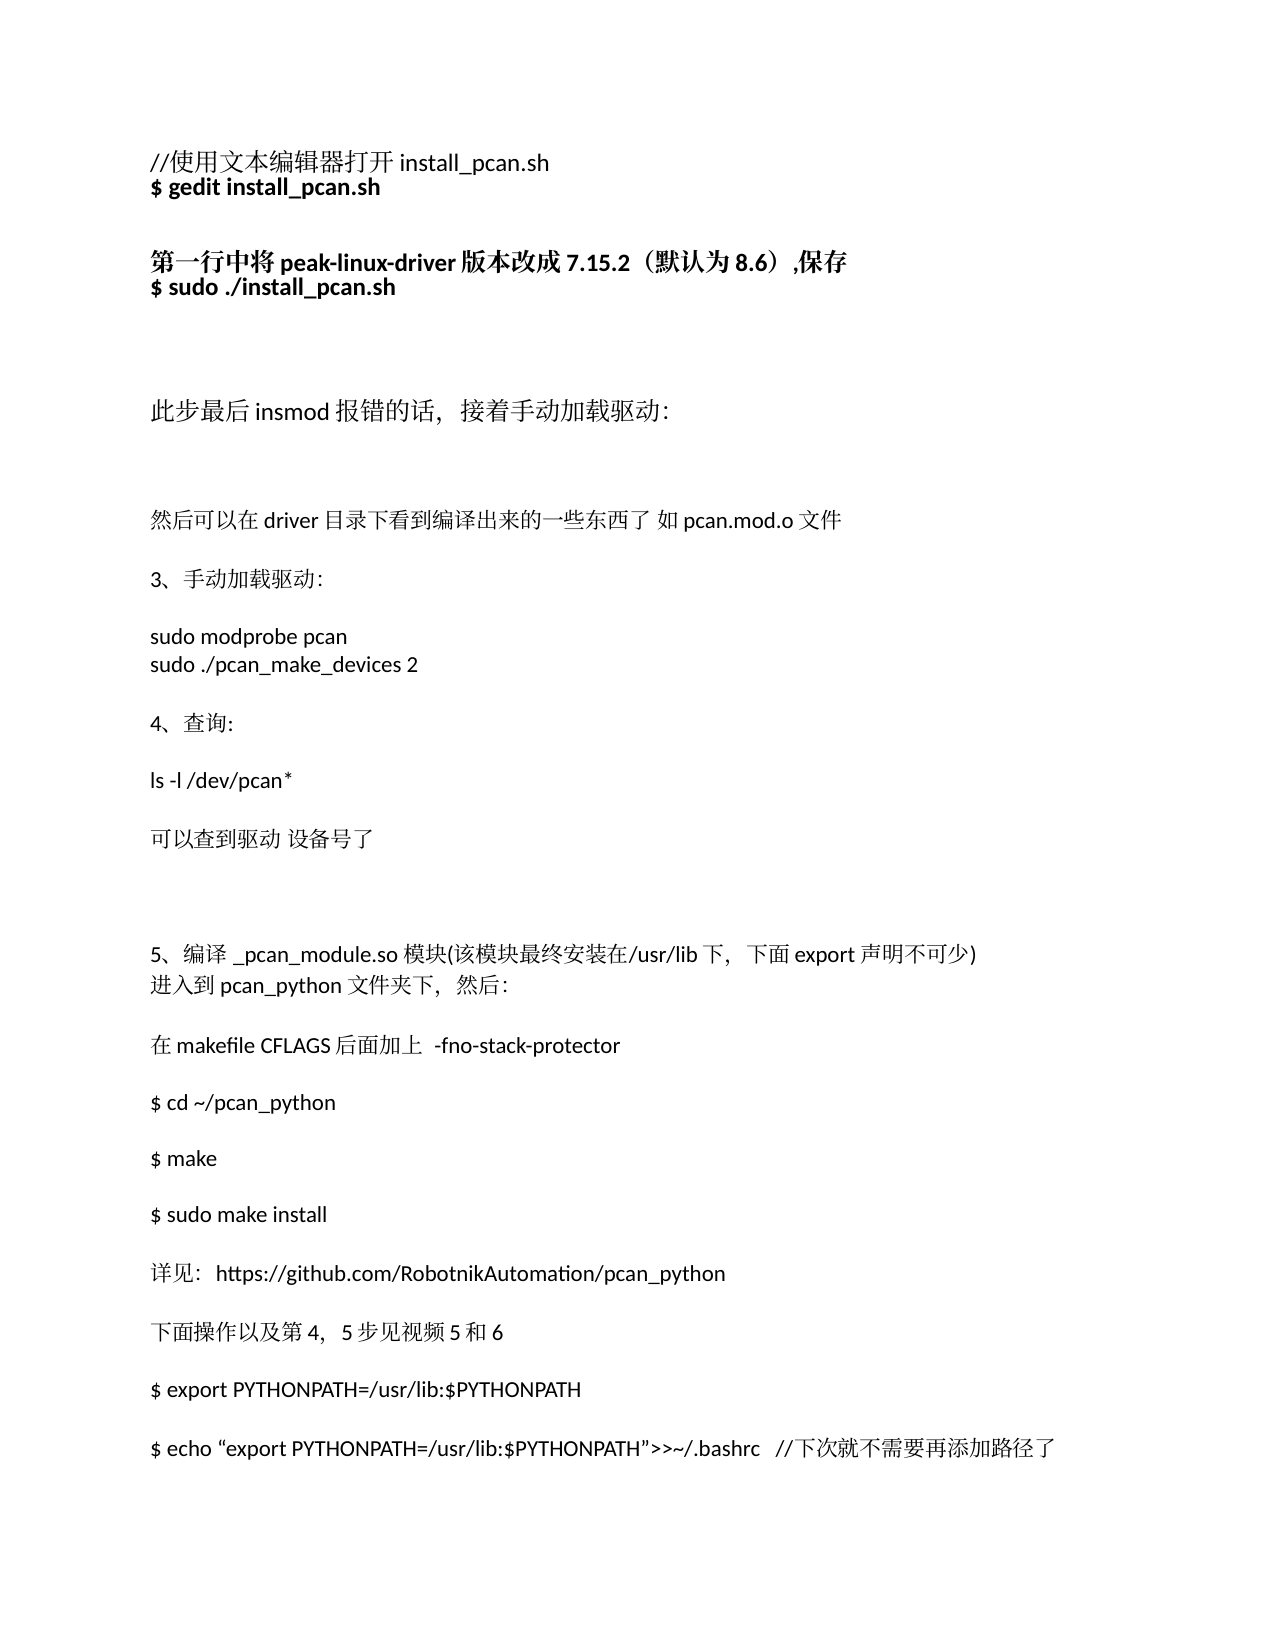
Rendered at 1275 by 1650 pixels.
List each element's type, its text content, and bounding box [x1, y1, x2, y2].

text $ sudo ./install_pcan.sh [150, 277, 1125, 300]
text 3、手动加载驱动： [150, 563, 1125, 594]
text $ make [150, 1144, 1125, 1172]
text $ echo “export PYTHONPATH=/usr/lib:$PYTHONPATH”>>~/.bashrc //下次就不需要再添加路径了 [150, 1431, 1125, 1462]
text 可以查到驱动 设备号了 [150, 822, 1125, 853]
text $ sudo make install [150, 1200, 1125, 1228]
text $ gedit install_pcan.sh [150, 177, 1125, 200]
text 4、查询: [150, 706, 1125, 738]
text $ cd ~/pcan_python [150, 1088, 1125, 1116]
text 下面操作以及第4，5步见视频5和6 [150, 1315, 1125, 1347]
text 在makefile CFLAGS后面加上 -fno-stack-protector [150, 1028, 1125, 1060]
text 5、编译 _pcan_module.so模块(该模块最终安装在/usr/lib下，下面export 声明不可少) [150, 937, 1125, 969]
text 进入到pcan_python文件夹下，然后： [150, 969, 1125, 1000]
text 详见：https://github.com/RobotnikAutomation/pcan_python [150, 1256, 1125, 1287]
text 此步最后insmod报错的话，接着手动加载驱动： [150, 399, 1125, 426]
text $ export PYTHONPATH=/usr/lib:$PYTHONPATH [150, 1375, 1125, 1403]
text 第一行中将peak-linux-driver版本改成7.15.2（默认为8.6）,保存 [150, 250, 1125, 277]
text ls -l /dev/pcan* [150, 766, 1125, 794]
text //使用文本编辑器打开install_pcan.sh [150, 150, 1125, 177]
text 然后可以在driver目录下看到编译出来的一些东西了 如pcan.mod.o文件 [150, 503, 1125, 535]
text sudo ./pcan_make_devices 2 [150, 650, 1125, 678]
text sudo modprobe pcan [150, 622, 1125, 650]
